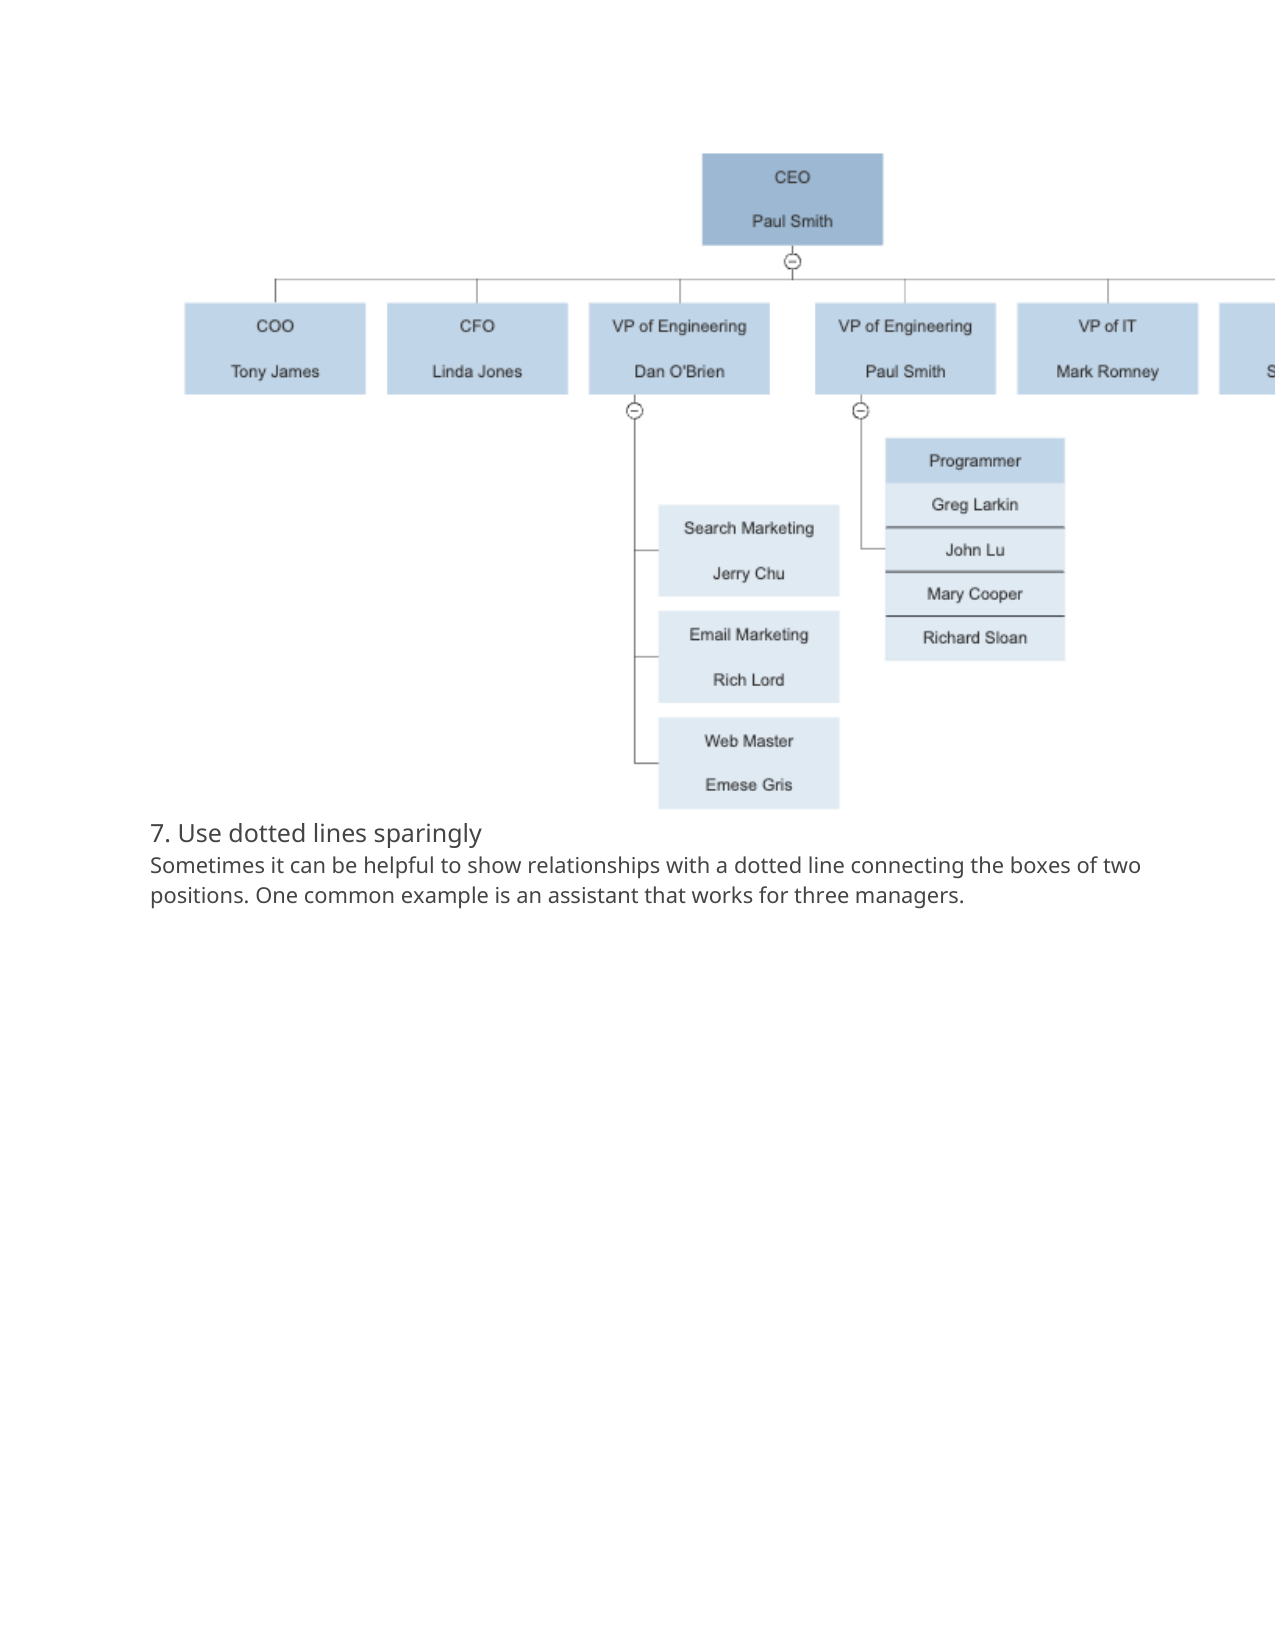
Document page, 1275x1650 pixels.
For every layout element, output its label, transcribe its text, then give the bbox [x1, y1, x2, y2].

picture [150, 150, 1275, 816]
text Sometimes it can be helpful to show relationships with a dotted line connecting the boxes of two positions. One common example is an assistant that works for three managers. [150, 850, 1228, 910]
text 7. Use dotted lines sparingly [150, 816, 1228, 850]
